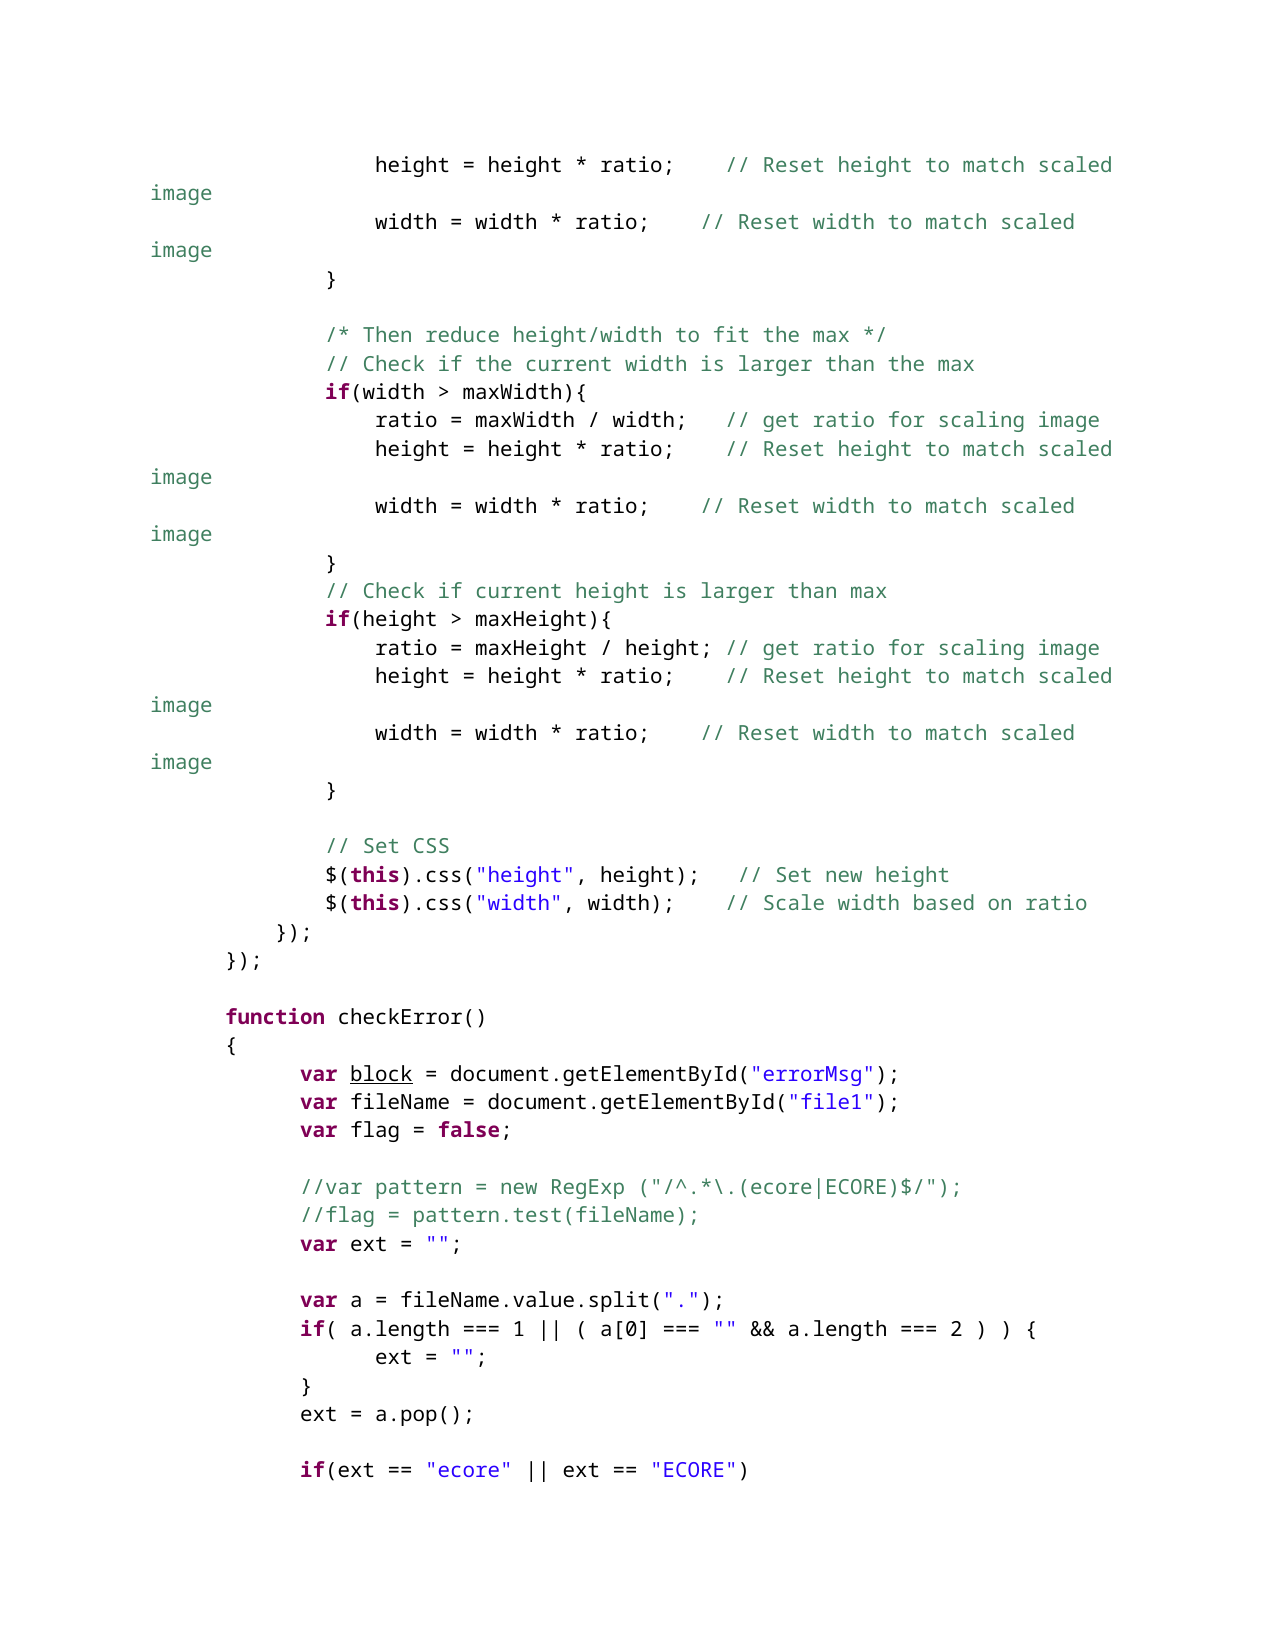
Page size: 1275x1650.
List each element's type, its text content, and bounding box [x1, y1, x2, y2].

text $(this).css("height", height); // Set new height [150, 860, 1125, 888]
text $(this).css("width", width); // Scale width based on ratio [150, 888, 1125, 917]
text if(ext == "ecore" || ext == "ECORE") [150, 1456, 1125, 1484]
text } [150, 1371, 1125, 1399]
text // Set CSS [150, 832, 1125, 860]
text // Check if current height is larger than max [150, 576, 1125, 604]
text if( a.length === 1 || ( a[0] === "" && a.length === 2 ) ) { [150, 1314, 1125, 1342]
text // Check if the current width is larger than the max [150, 349, 1125, 377]
text height = height * ratio; // Reset height to match scaled image [150, 661, 1125, 718]
text height = height * ratio; // Reset height to match scaled image [150, 150, 1125, 207]
text var fileName = document.getElementById("file1"); [150, 1087, 1125, 1116]
text if(height > maxHeight){ [150, 604, 1125, 633]
text ext = a.pop(); [150, 1399, 1125, 1428]
text var flag = false; [150, 1116, 1125, 1144]
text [150, 207, 1125, 264]
text /* Then reduce height/width to fit the max */ [150, 320, 1125, 349]
text width = width * ratio; // Reset width to match scaled image [150, 718, 1125, 775]
text function checkError() [150, 1002, 1125, 1030]
text //var pattern = new RegExp ("/^.*\.(ecore|ECORE)$/"); [150, 1172, 1125, 1201]
text height = height * ratio; // Reset height to match scaled image [150, 434, 1125, 491]
text ratio = maxWidth / width; // get ratio for scaling image [150, 406, 1125, 434]
text { [150, 1030, 1125, 1059]
text if(width > maxWidth){ [150, 377, 1125, 406]
text var a = fileName.value.split("."); [150, 1285, 1125, 1314]
text var block = document.getElementById("errorMsg"); [150, 1059, 1125, 1087]
text width = width * ratio; // Reset width to match scaled image [150, 491, 1125, 548]
text }); [150, 917, 1125, 945]
text } [150, 548, 1125, 576]
text } [150, 775, 1125, 804]
text }); [150, 945, 1125, 974]
text } [150, 264, 1125, 292]
text var ext = ""; [150, 1229, 1125, 1257]
text ratio = maxHeight / height; // get ratio for scaling image [150, 633, 1125, 661]
text ext = ""; [150, 1342, 1125, 1371]
text //flag = pattern.test(fileName); [150, 1201, 1125, 1229]
